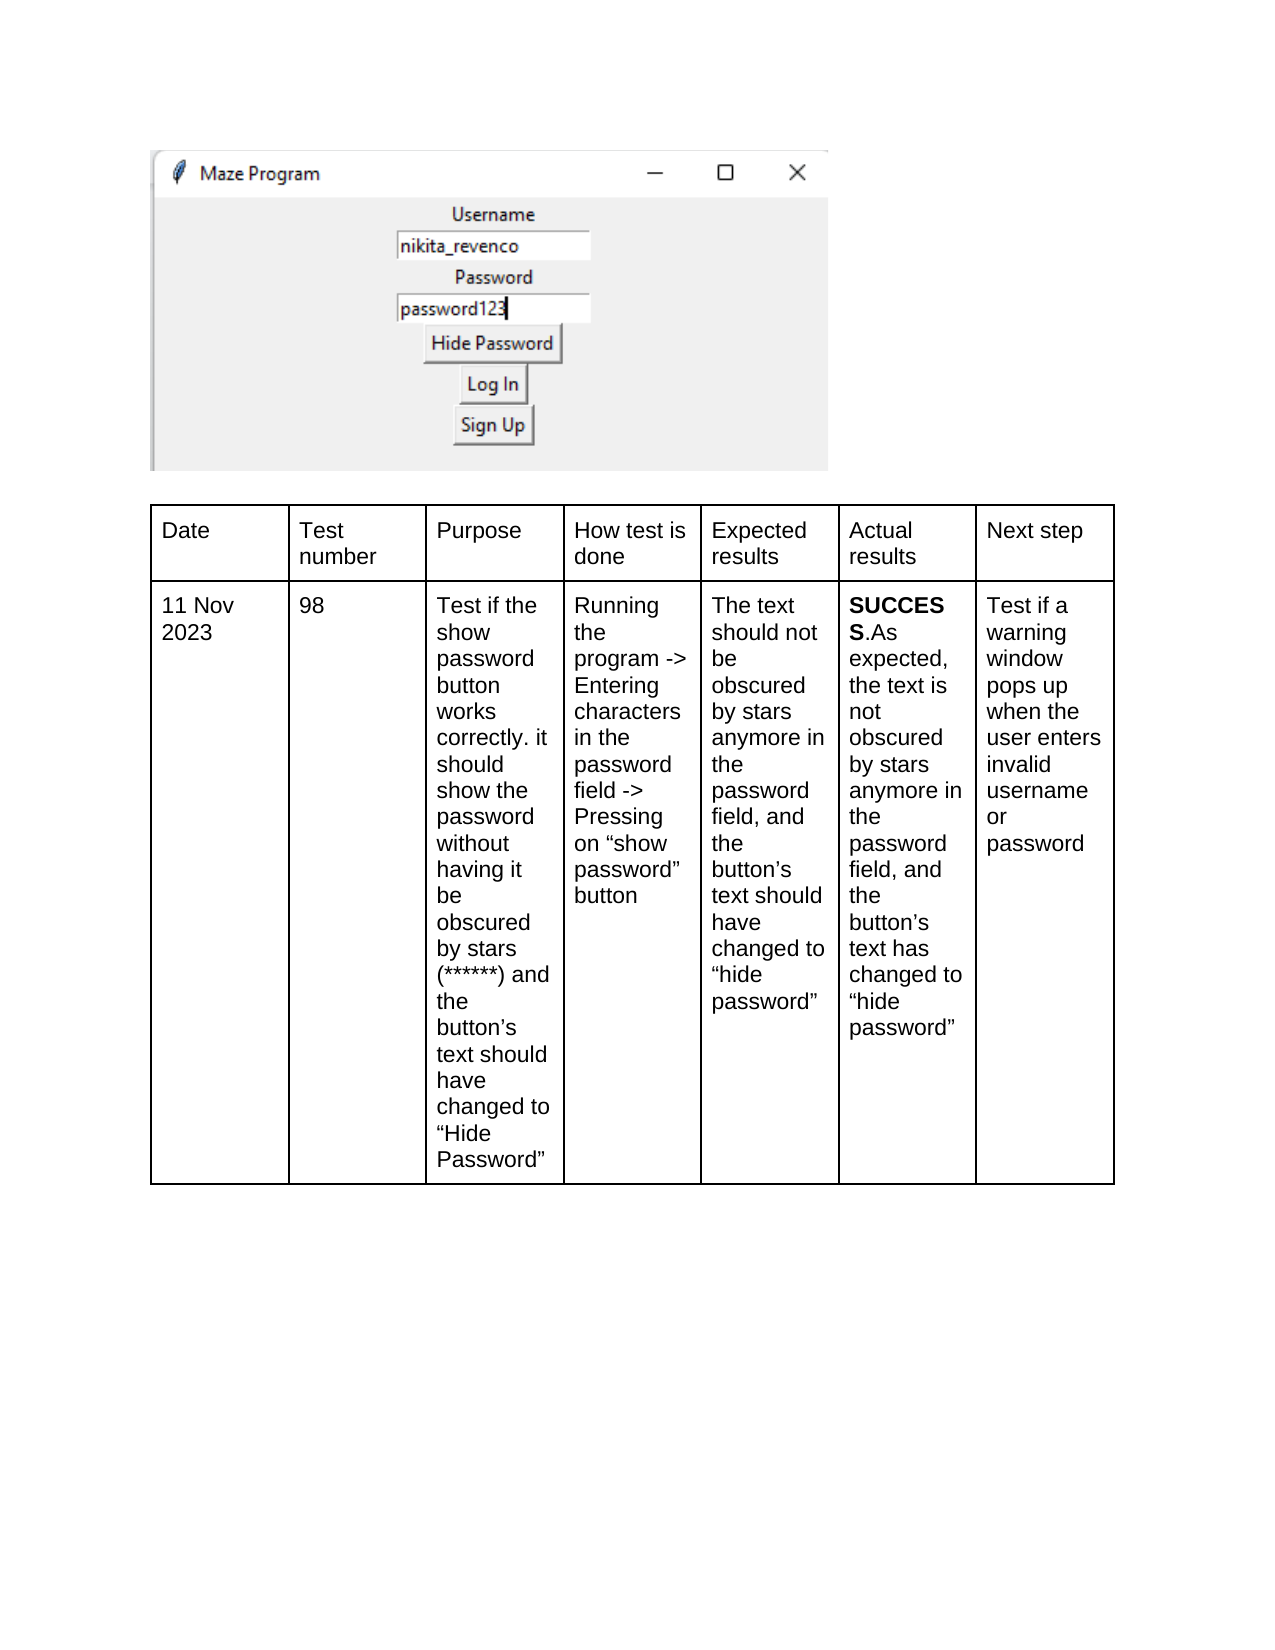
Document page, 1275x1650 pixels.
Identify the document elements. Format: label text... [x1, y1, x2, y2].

table_cell Test if the show password button works correctly. it should show the password without having it be obscured by stars (******) and the button’s text should have changed to “Hide Password” [427, 582, 563, 1183]
table_header Expected results [702, 506, 838, 580]
table_cell Running the program -> Entering characters in the password field -> Pressing on “show password” button [565, 582, 700, 1183]
table_header Actual results [840, 506, 975, 580]
picture [150, 150, 829, 471]
table_cell SUCCESS.As expected, the text is not obscured by stars anymore in the password field, and the button’s text has changed to “hide password” [840, 582, 975, 1183]
table_cell 98 [290, 582, 425, 1183]
table_header How test is done [565, 506, 700, 580]
table_cell Test if a warning window pops up when the user enters invalid username or password [977, 582, 1113, 1183]
table_cell 11 Nov 2023 [152, 582, 288, 1183]
table_header Date [152, 506, 288, 580]
table_header Purpose [427, 506, 563, 580]
table_header Test number [290, 506, 425, 580]
table_cell The text should not be obscured by stars anymore in the password field, and the button’s text should have changed to “hide password” [702, 582, 838, 1183]
table_header Next step [977, 506, 1113, 580]
